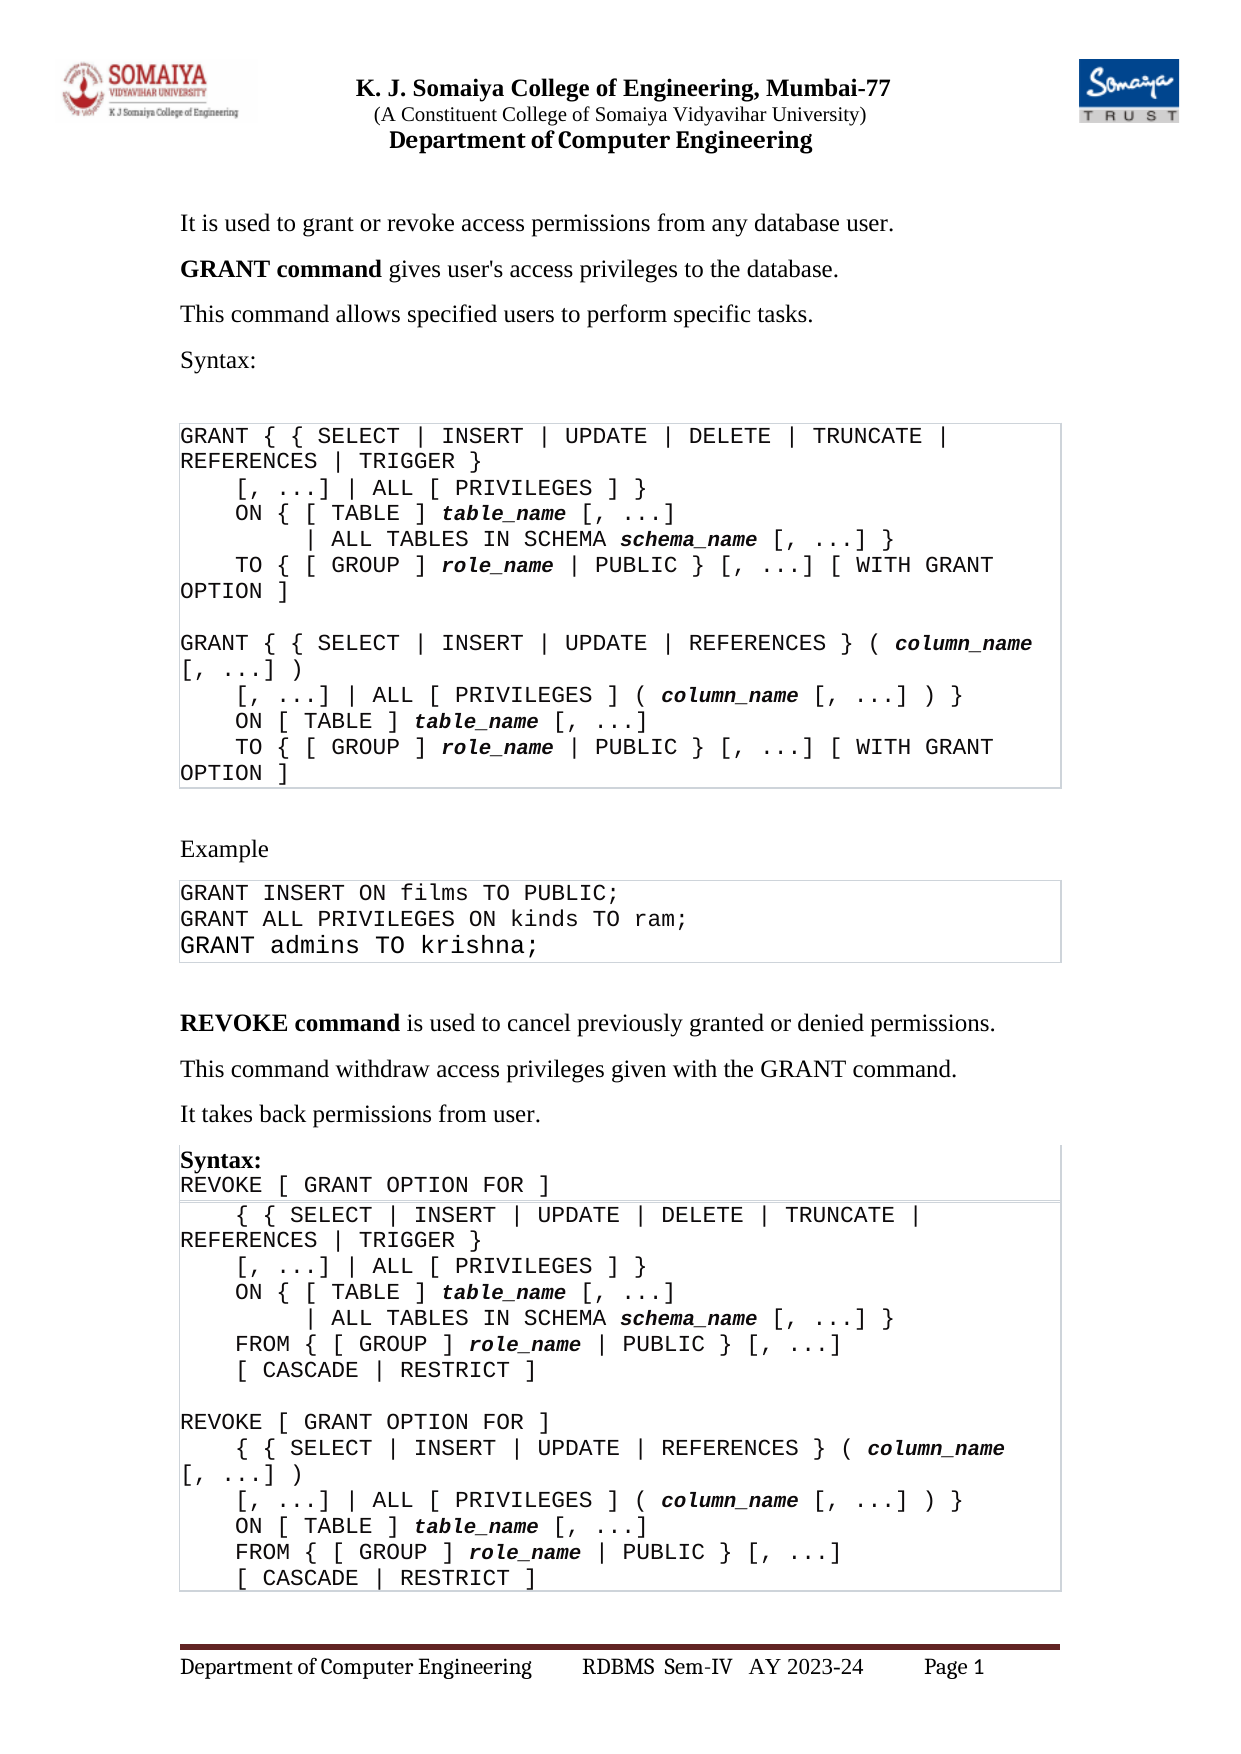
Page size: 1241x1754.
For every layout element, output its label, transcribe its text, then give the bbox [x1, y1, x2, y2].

text GRANT { { SELECT | INSERT | UPDATE | DELETE | TRUNCATE | REFERENCES | TRIGGER } [180, 424, 1060, 476]
text GRANT INSERT ON films TO PUBLIC; [180, 881, 1060, 907]
text [, ...] | ALL [ PRIVILEGES ] ( column_name [, ...] ) } [180, 1488, 1060, 1514]
text GRANT command gives user's access privileges to the database. [180, 254, 1060, 282]
text [, ...] | ALL [ PRIVILEGES ] } [180, 1255, 1060, 1281]
picture [55, 59, 258, 123]
text GRANT { { SELECT | INSERT | UPDATE | REFERENCES } ( column_name [, ...] ) [180, 631, 1060, 683]
text { { SELECT | INSERT | UPDATE | REFERENCES } ( column_name [, ...] ) [180, 1436, 1060, 1488]
text GRANT admins TO krishna; [180, 932, 1060, 962]
text TO { [ GROUP ] role_name | PUBLIC } [, ...] [ WITH GRANT OPTION ] [180, 734, 1060, 787]
text This command allows specified users to perform specific tasks. [180, 299, 1060, 328]
text TO { [ GROUP ] role_name | PUBLIC } [, ...] [ WITH GRANT OPTION ] [180, 554, 1060, 606]
text ON { [ TABLE ] table_name [, ...] [180, 502, 1060, 528]
text REVOKE [ GRANT OPTION FOR ] [180, 1410, 1060, 1436]
text [ CASCADE | RESTRICT ] [180, 1358, 1060, 1384]
text ON [ TABLE ] table_name [, ...] [180, 709, 1060, 734]
text REVOKE command is used to cancel previously granted or denied permissions. [180, 1008, 1060, 1037]
text | ALL TABLES IN SCHEMA schema_name [, ...] } [180, 1307, 1060, 1333]
text Syntax: REVOKE [ GRANT OPTION FOR ] [180, 1145, 1060, 1200]
text It takes back permissions from user. [180, 1099, 1060, 1128]
text It is used to grant or revoke access permissions from any database user. [180, 208, 1060, 237]
text [, ...] | ALL [ PRIVILEGES ] ( column_name [, ...] ) } [180, 683, 1060, 709]
text Syntax: [180, 345, 1060, 406]
text FROM { [ GROUP ] role_name | PUBLIC } [, ...] [180, 1333, 1060, 1358]
text This command withdraw access privileges given with the GRANT command. [180, 1054, 1060, 1083]
text ON { [ TABLE ] table_name [, ...] [180, 1281, 1060, 1307]
picture [1079, 59, 1180, 123]
text FROM { [ GROUP ] role_name | PUBLIC } [, ...] [180, 1540, 1060, 1566]
text GRANT ALL PRIVILEGES ON kinds TO ram; [180, 907, 1060, 932]
text | ALL TABLES IN SCHEMA schema_name [, ...] } [180, 528, 1060, 554]
text [, ...] | ALL [ PRIVILEGES ] } [180, 476, 1060, 502]
text { { SELECT | INSERT | UPDATE | DELETE | TRUNCATE | REFERENCES | TRIGGER } [180, 1203, 1060, 1255]
text [ CASCADE | RESTRICT ] [180, 1566, 1060, 1590]
text ON [ TABLE ] table_name [, ...] [180, 1514, 1060, 1540]
text Example [180, 834, 1060, 863]
